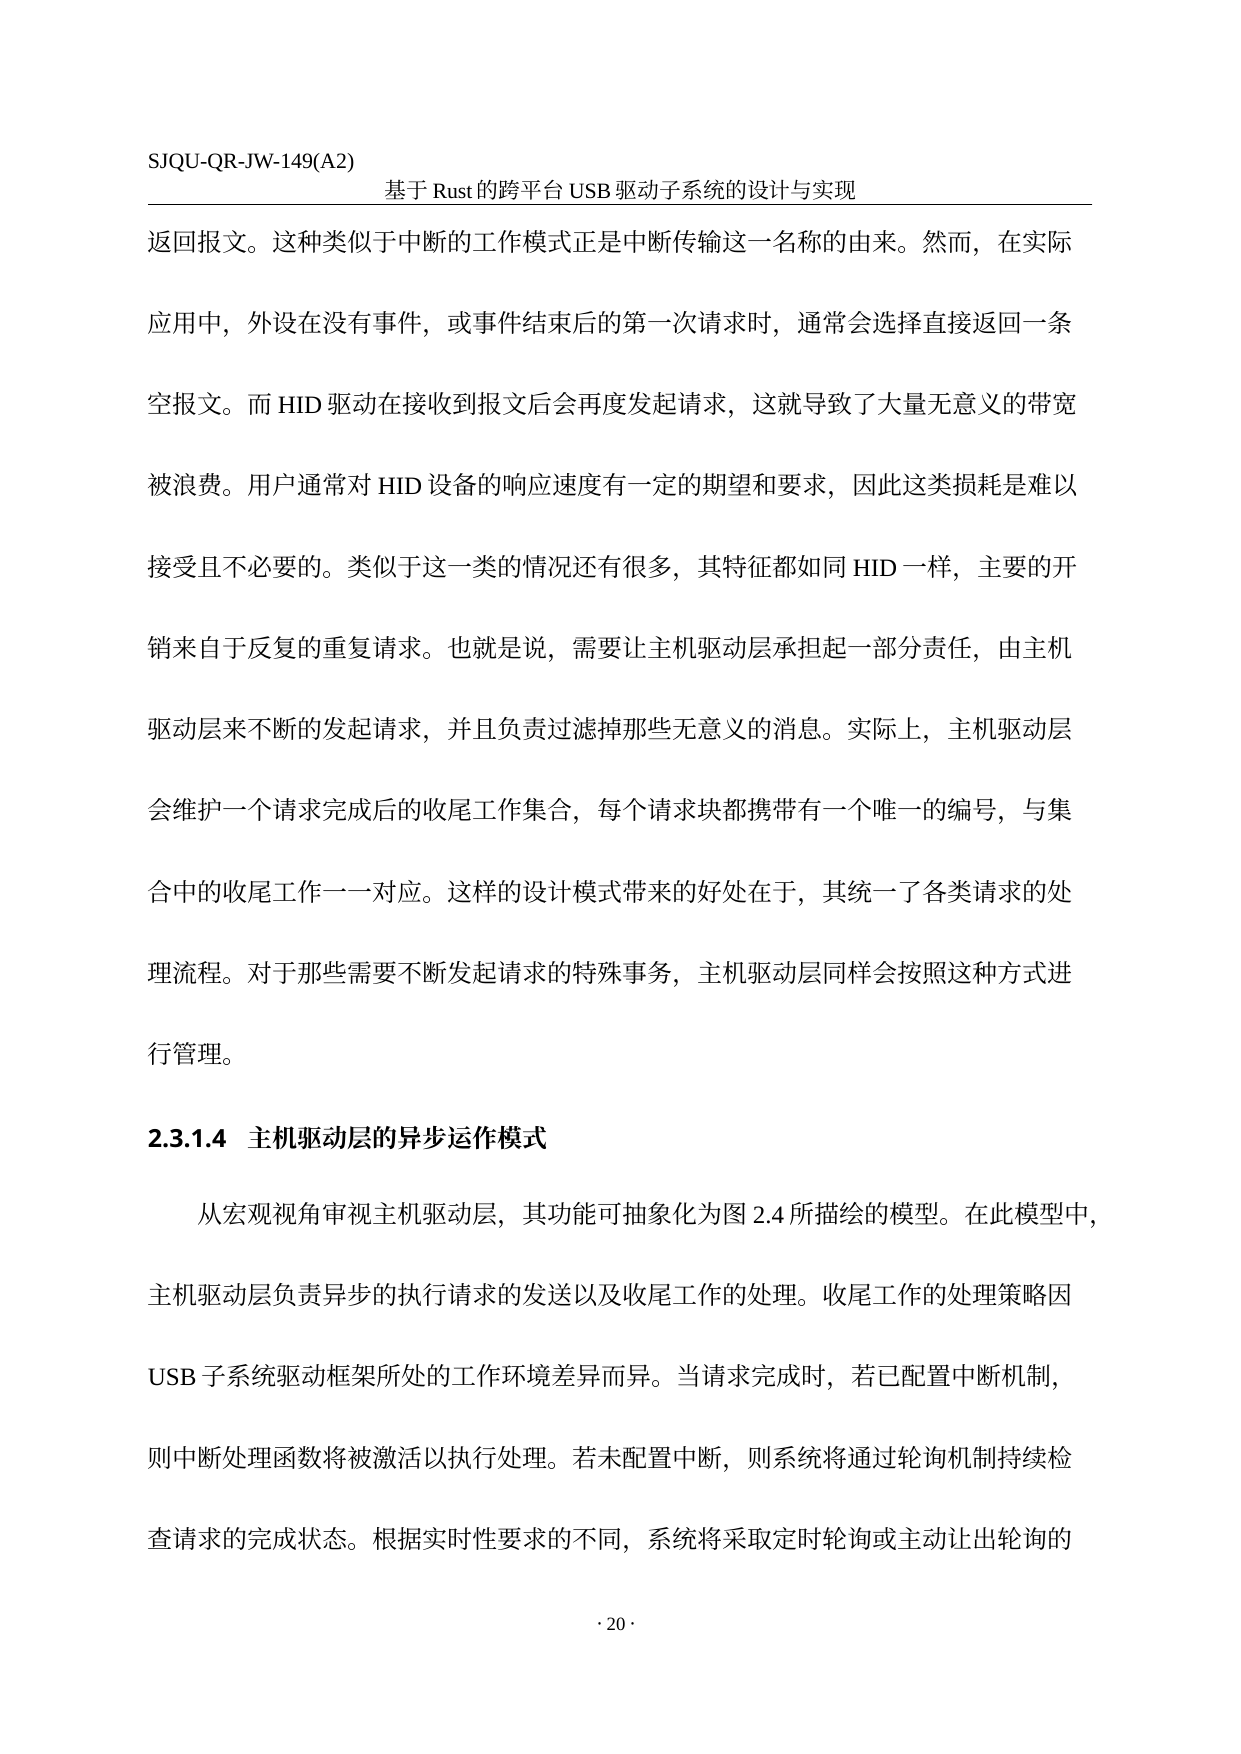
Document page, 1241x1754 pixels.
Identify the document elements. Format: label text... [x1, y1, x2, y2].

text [148, 208, 1092, 1085]
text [148, 1180, 1092, 1570]
subtitle 主机驱动层的异步运作模式 [148, 1104, 1092, 1169]
